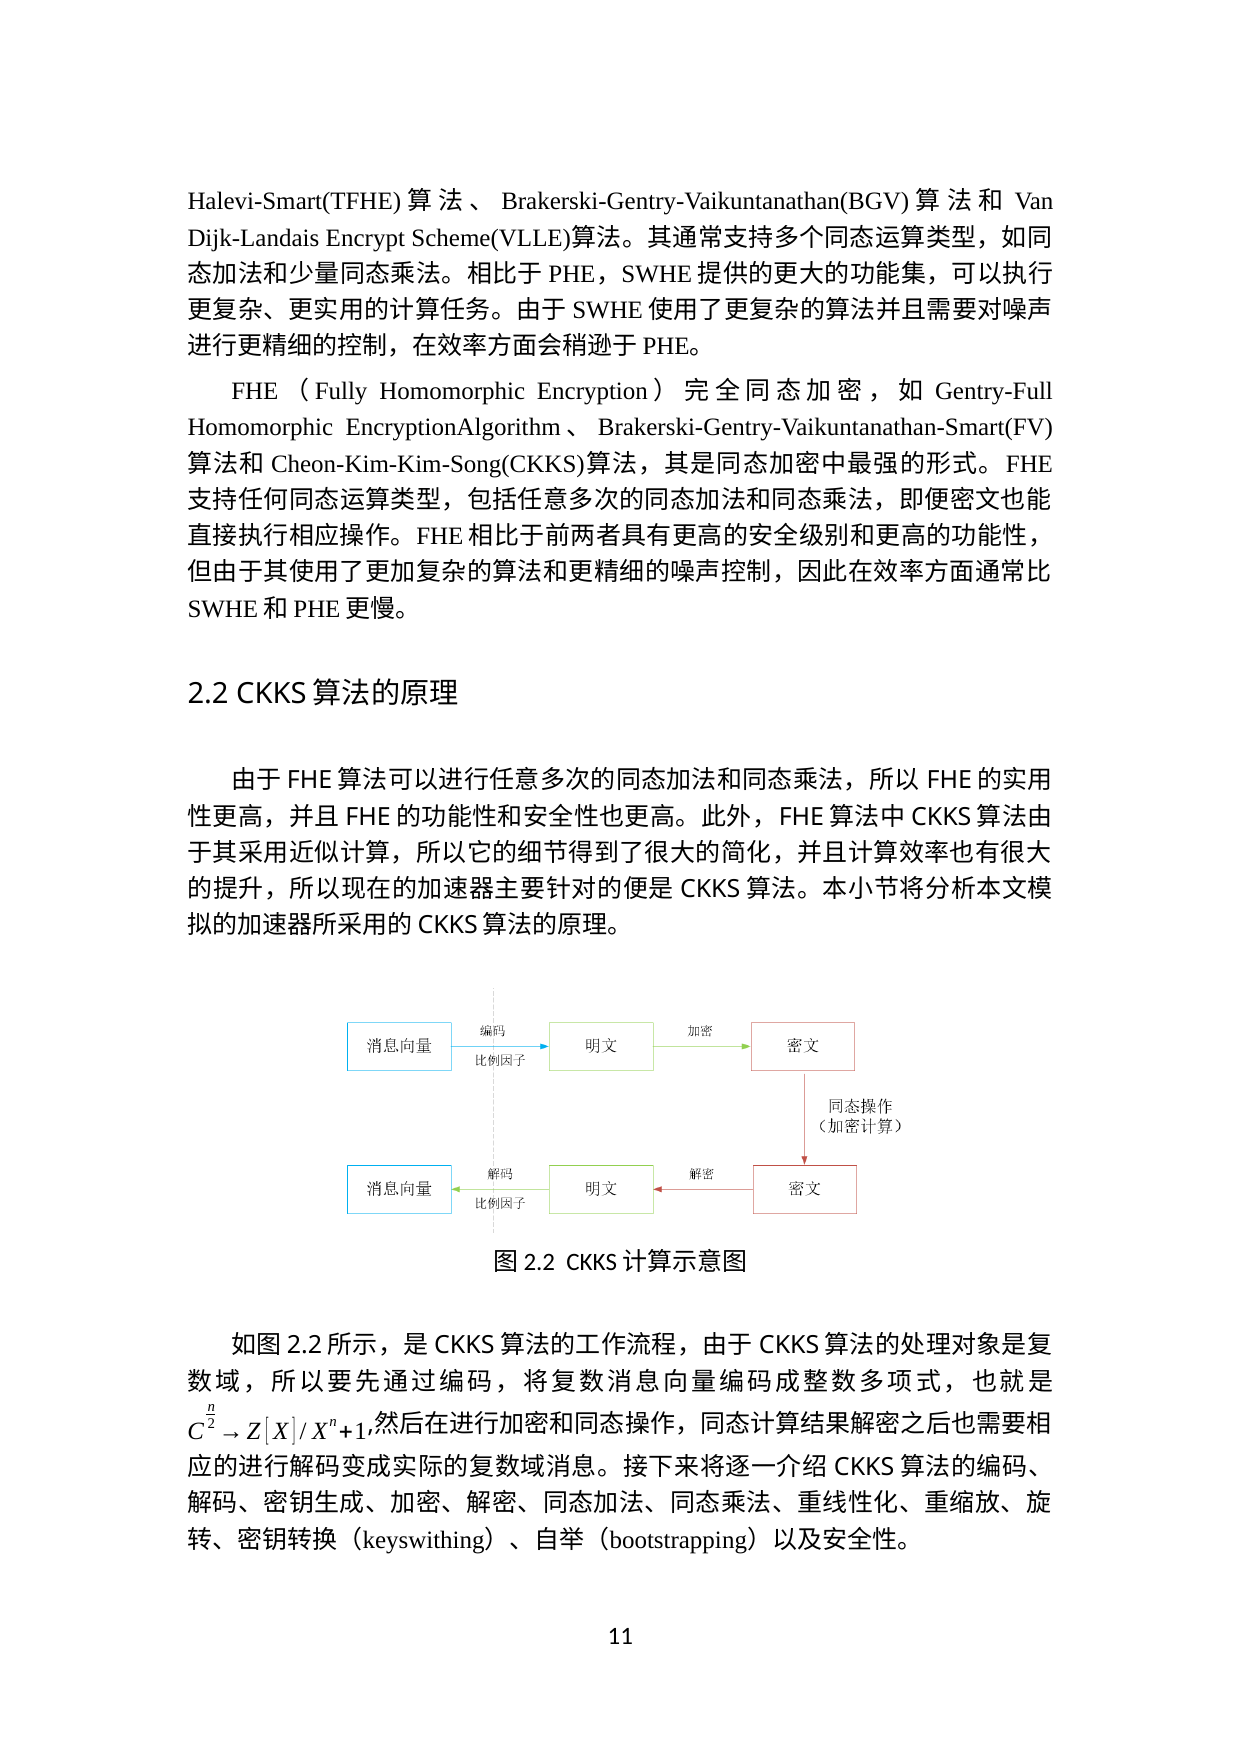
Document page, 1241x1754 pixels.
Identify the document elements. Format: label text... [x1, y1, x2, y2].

picture [319, 988, 921, 1233]
text 如图2.2所示，是CKKS算法的工作流程，由于CKKS算法的处理对象是复数域，所以要先通过编码，将复数消息向量编码成整数多项式，也就是,然后在进行加密和同态操作，同态计算结果解密之后也需要相应的进行解码变成实际的复数域消息。接下来将逐一介绍CKKS算法的编码、解码、密钥生成、加密、解密、同态加法、同态乘法、重线性化、重缩放、旋转、密钥转换（keyswithing）、自举（bootstrapping）以及安全性。 [187, 1325, 1053, 1555]
text 图2.2 CKKS计算示意图 [187, 1241, 1053, 1277]
text 由于FHE算法可以进行任意多次的同态加法和同态乘法，所以FHE的实用性更高，并且FHE的功能性和安全性也更高。此外，FHE算法中CKKS算法由于其采用近似计算，所以它的细节得到了很大的简化，并且计算效率也有很大的提升，所以现在的加速器主要针对的便是CKKS算法。本小节将分析本文模拟的加速器所采用的CKKS算法的原理。 [187, 760, 1053, 941]
text 2.2 CKKS算法的原理 [187, 670, 1053, 712]
